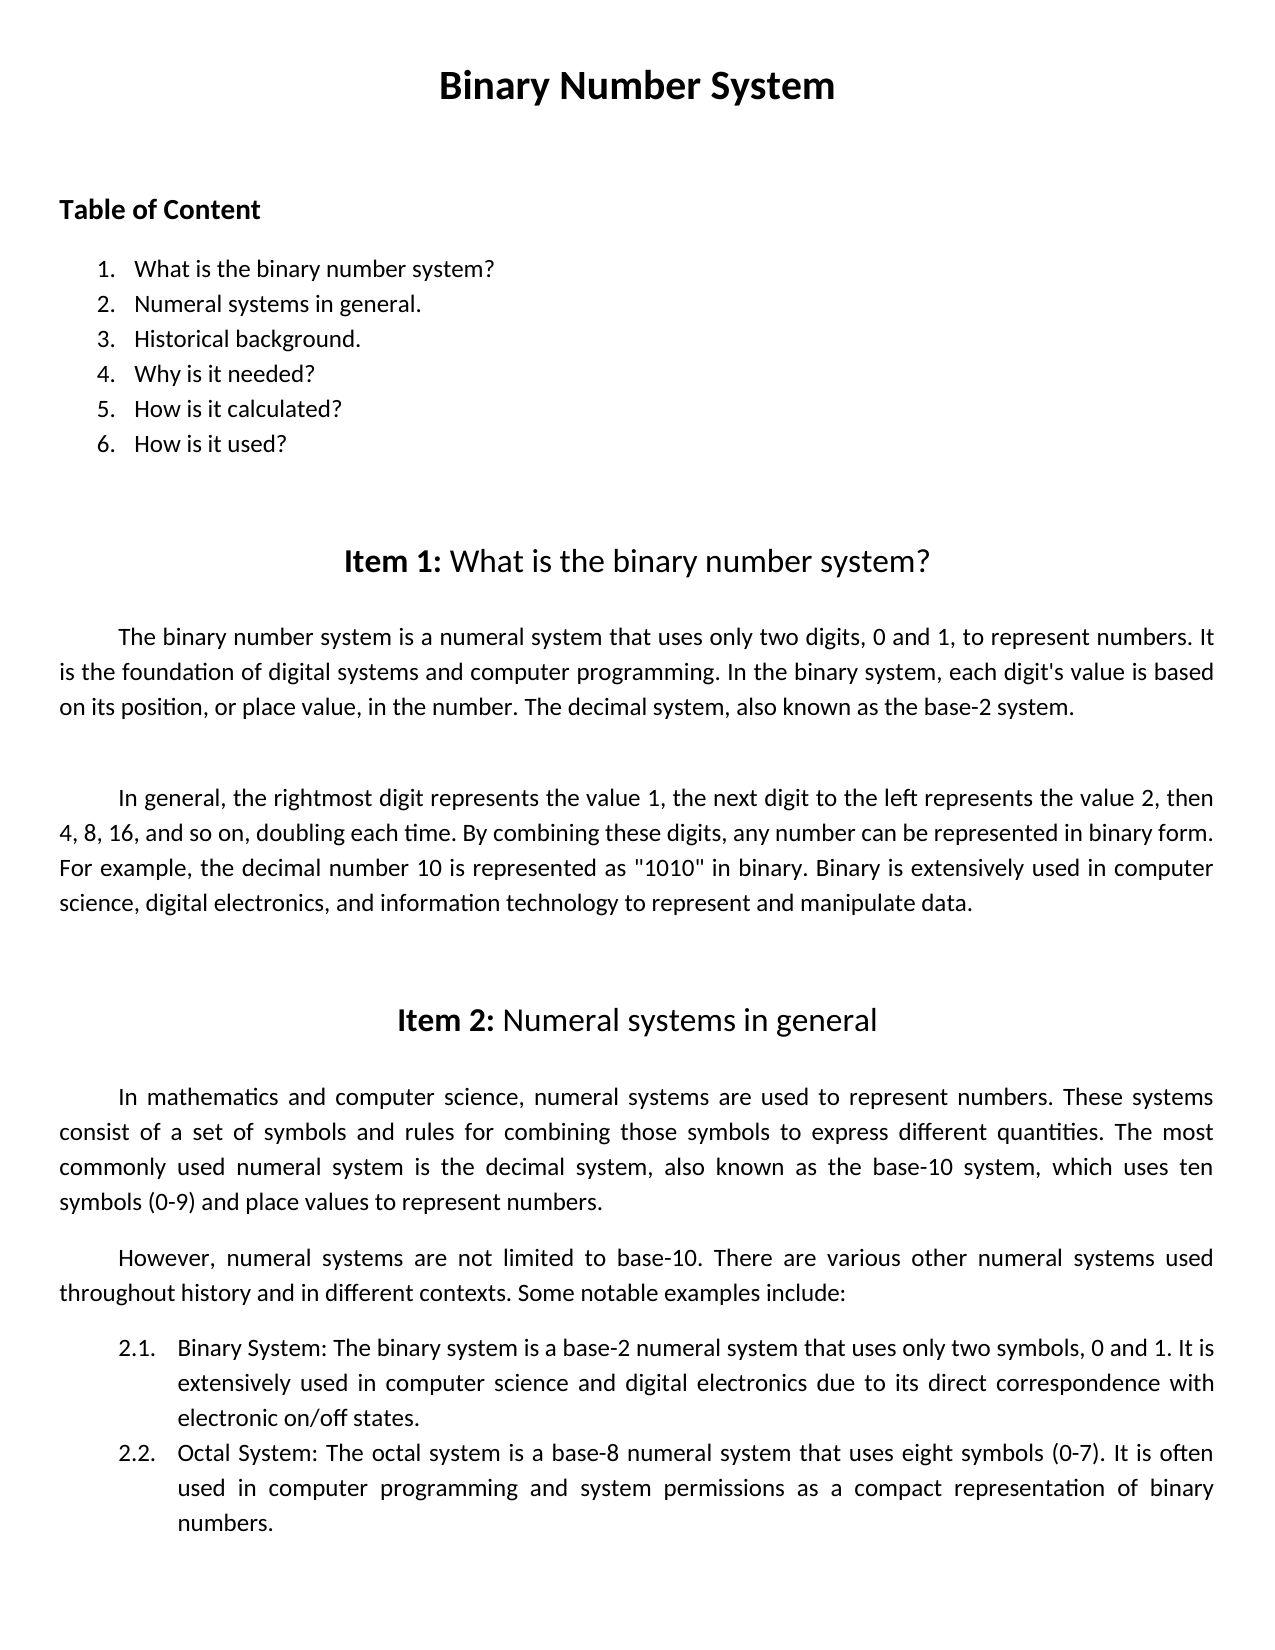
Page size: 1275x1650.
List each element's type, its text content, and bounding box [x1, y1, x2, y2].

text In mathematics and computer science, numeral systems are used to represent numbers. These systems consist of a set of symbols and rules for combining those symbols to express different quantities. The most commonly used numeral system is the decimal system, also known as the base-10 system, which uses ten symbols (0-9) and place values to represent numbers. [59, 1081, 1216, 1216]
text In general, the rightmost digit represents the value 1, the next digit to the left represents the value 2, then 4, 8, 16, and so on, doubling each time. By combining these digits, any number can be represented in binary form. For example, the decimal number 10 is represented as "1010" in binary. Binary is extensively used in computer science, digital electronics, and information technology to represent and manipulate data. [59, 782, 1216, 918]
list Binary System: The binary system is a base-2 numeral system that uses only two symbols, 0 and 1. It is extensively used in computer science and digital electronics due to its direct correspondence with electronic on/off states. [118, 1332, 1216, 1433]
list How is it used? [97, 428, 1216, 459]
text The binary number system is a numeral system that uses only two digits, 0 and 1, to represent numbers. It is the foundation of digital systems and computer programming. In the binary system, each digit's value is based on its position, or place value, in the number. The decimal system, also known as the base-2 system. [59, 622, 1216, 722]
text Item 1: What is the binary number system? [59, 540, 1216, 581]
text Binary Number System [59, 59, 1216, 110]
list Historical background. [97, 323, 1216, 354]
list What is the binary number system? [97, 253, 1216, 284]
text Table of Content [59, 191, 1216, 227]
text Item 2: Numeral systems in general [59, 999, 1216, 1040]
list How is it calculated? [97, 393, 1216, 424]
list Octal System: The octal system is a base-8 numeral system that uses eight symbols (0-7). It is often used in computer programming and system permissions as a compact representation of binary numbers. [118, 1437, 1216, 1538]
list Why is it needed? [97, 358, 1216, 389]
list Numeral systems in general. [97, 288, 1216, 319]
text However, numeral systems are not limited to base-10. There are various other numeral systems used throughout history and in different contexts. Some notable examples include: [59, 1242, 1216, 1307]
